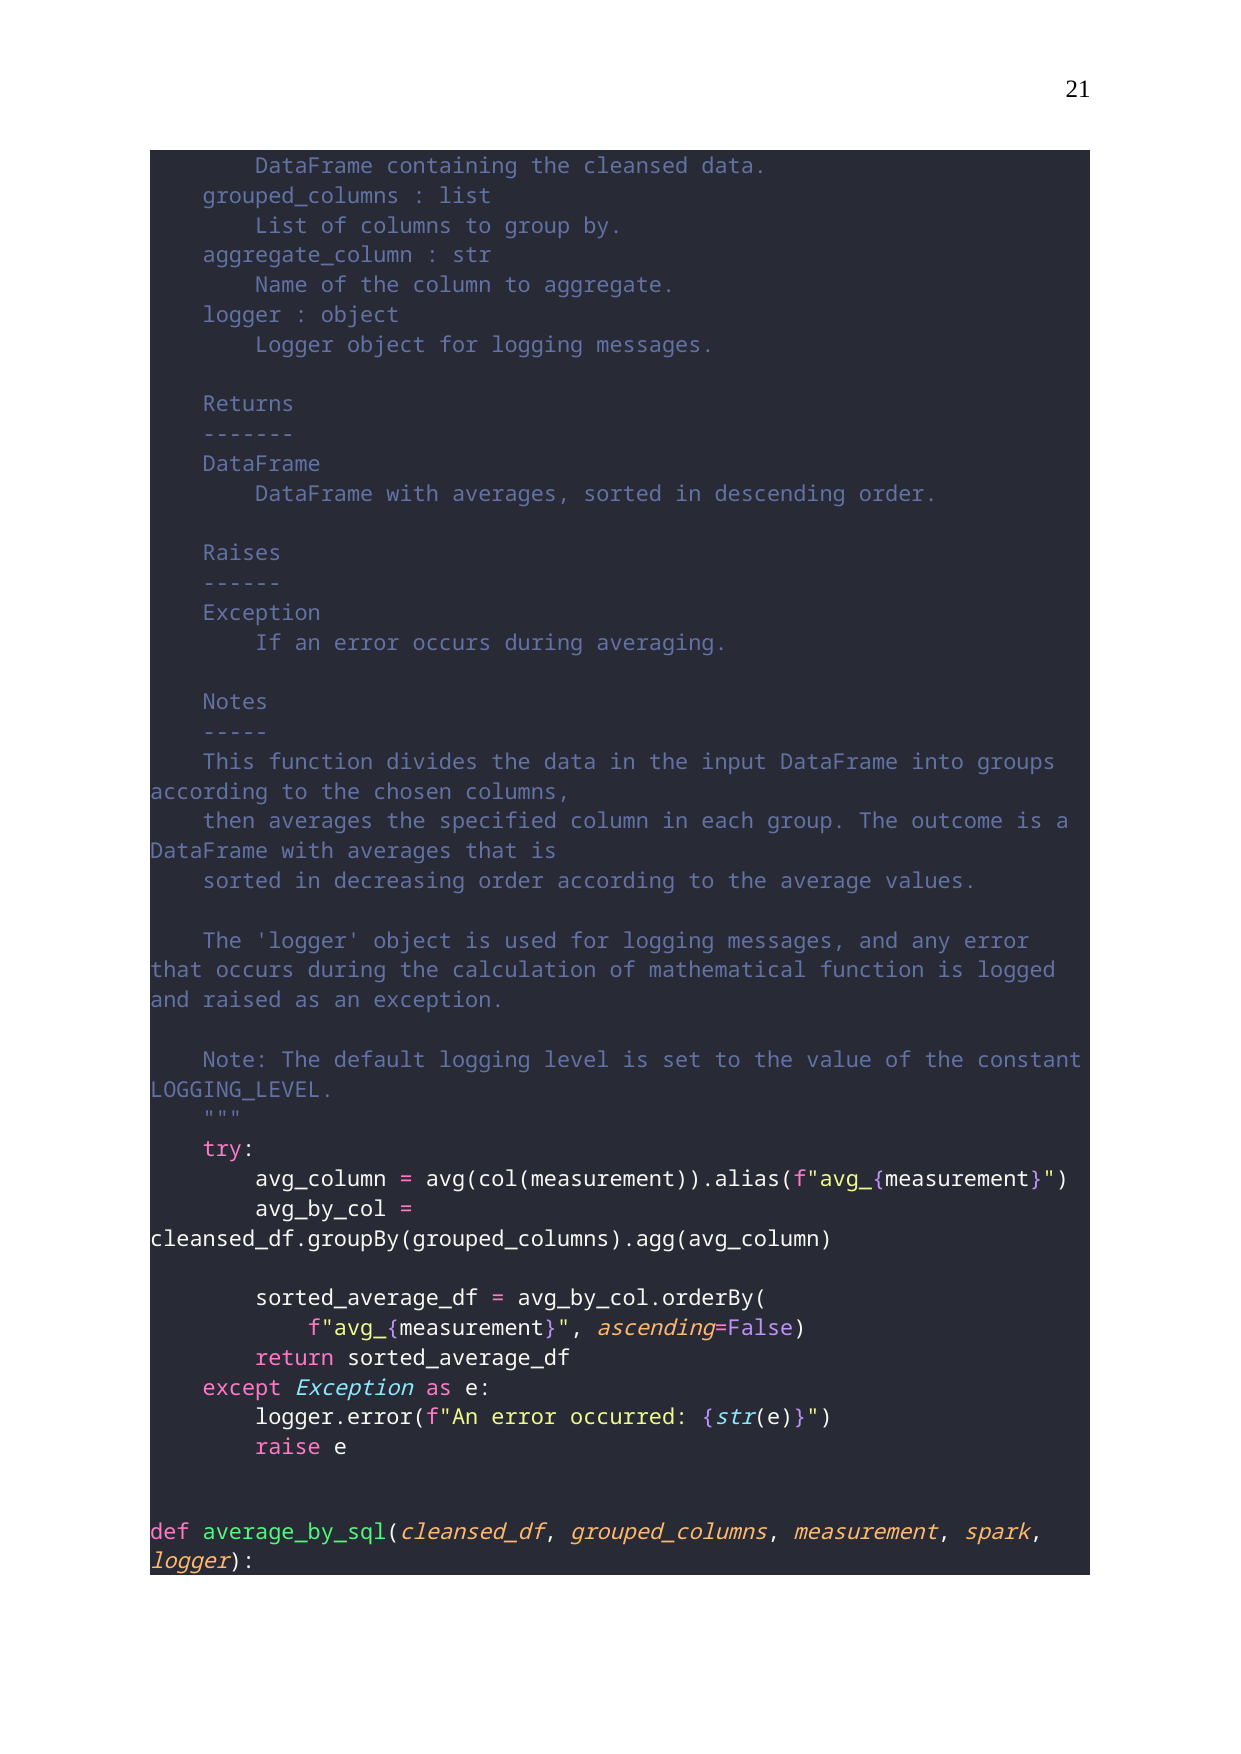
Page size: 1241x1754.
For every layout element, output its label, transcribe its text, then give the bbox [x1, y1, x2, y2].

text logger.error(f"An error occurred: {str(e)}") [150, 1401, 1090, 1431]
text ------- [150, 418, 1090, 448]
text grouped_columns : list [150, 180, 1090, 209]
text avg_by_col = cleansed_df.groupBy(grouped_columns).agg(avg_column) [150, 1193, 1090, 1252]
text raise e [150, 1431, 1090, 1461]
text sorted_average_df = avg_by_col.orderBy( [150, 1282, 1090, 1312]
text List of columns to group by. [150, 209, 1090, 239]
text Raises [150, 537, 1090, 567]
text f"avg_{measurement}", ascending=False) [150, 1312, 1090, 1342]
text aggregate_column : str [150, 239, 1090, 269]
text return sorted_average_df [150, 1342, 1090, 1371]
text Name of the column to aggregate. [150, 269, 1090, 299]
text This function divides the data in the input DataFrame into groups according to the chosen columns, [150, 746, 1090, 805]
text Logger object for logging messages. [150, 329, 1090, 358]
text def average_by_sql(cleansed_df, grouped_columns, measurement, spark, logger): [150, 1516, 1090, 1575]
text If an error occurs during averaging. [150, 627, 1090, 656]
text sorted in decreasing order according to the average values. [150, 865, 1090, 895]
text try: [150, 1133, 1090, 1163]
text except Exception as e: [150, 1371, 1090, 1401]
text Notes [150, 686, 1090, 716]
text avg_column = avg(col(measurement)).alias(f"avg_{measurement}") [150, 1163, 1090, 1193]
text """ [150, 1103, 1090, 1133]
text then averages the specified column in each group. The outcome is a DataFrame with averages that is [150, 805, 1090, 865]
text DataFrame containing the cleansed data. [150, 150, 1090, 180]
text ------ [150, 567, 1090, 597]
text Returns [150, 388, 1090, 418]
text logger : object [150, 299, 1090, 329]
text DataFrame [150, 448, 1090, 478]
text Note: The default logging level is set to the value of the constant LOGGING_LEVEL. [150, 1044, 1090, 1103]
text DataFrame with averages, sorted in descending order. [150, 478, 1090, 507]
text ----- [150, 716, 1090, 746]
text Exception [150, 597, 1090, 627]
text The 'logger' object is used for logging messages, and any error that occurs during the calculation of mathematical function is logged and raised as an exception. [150, 924, 1090, 1014]
